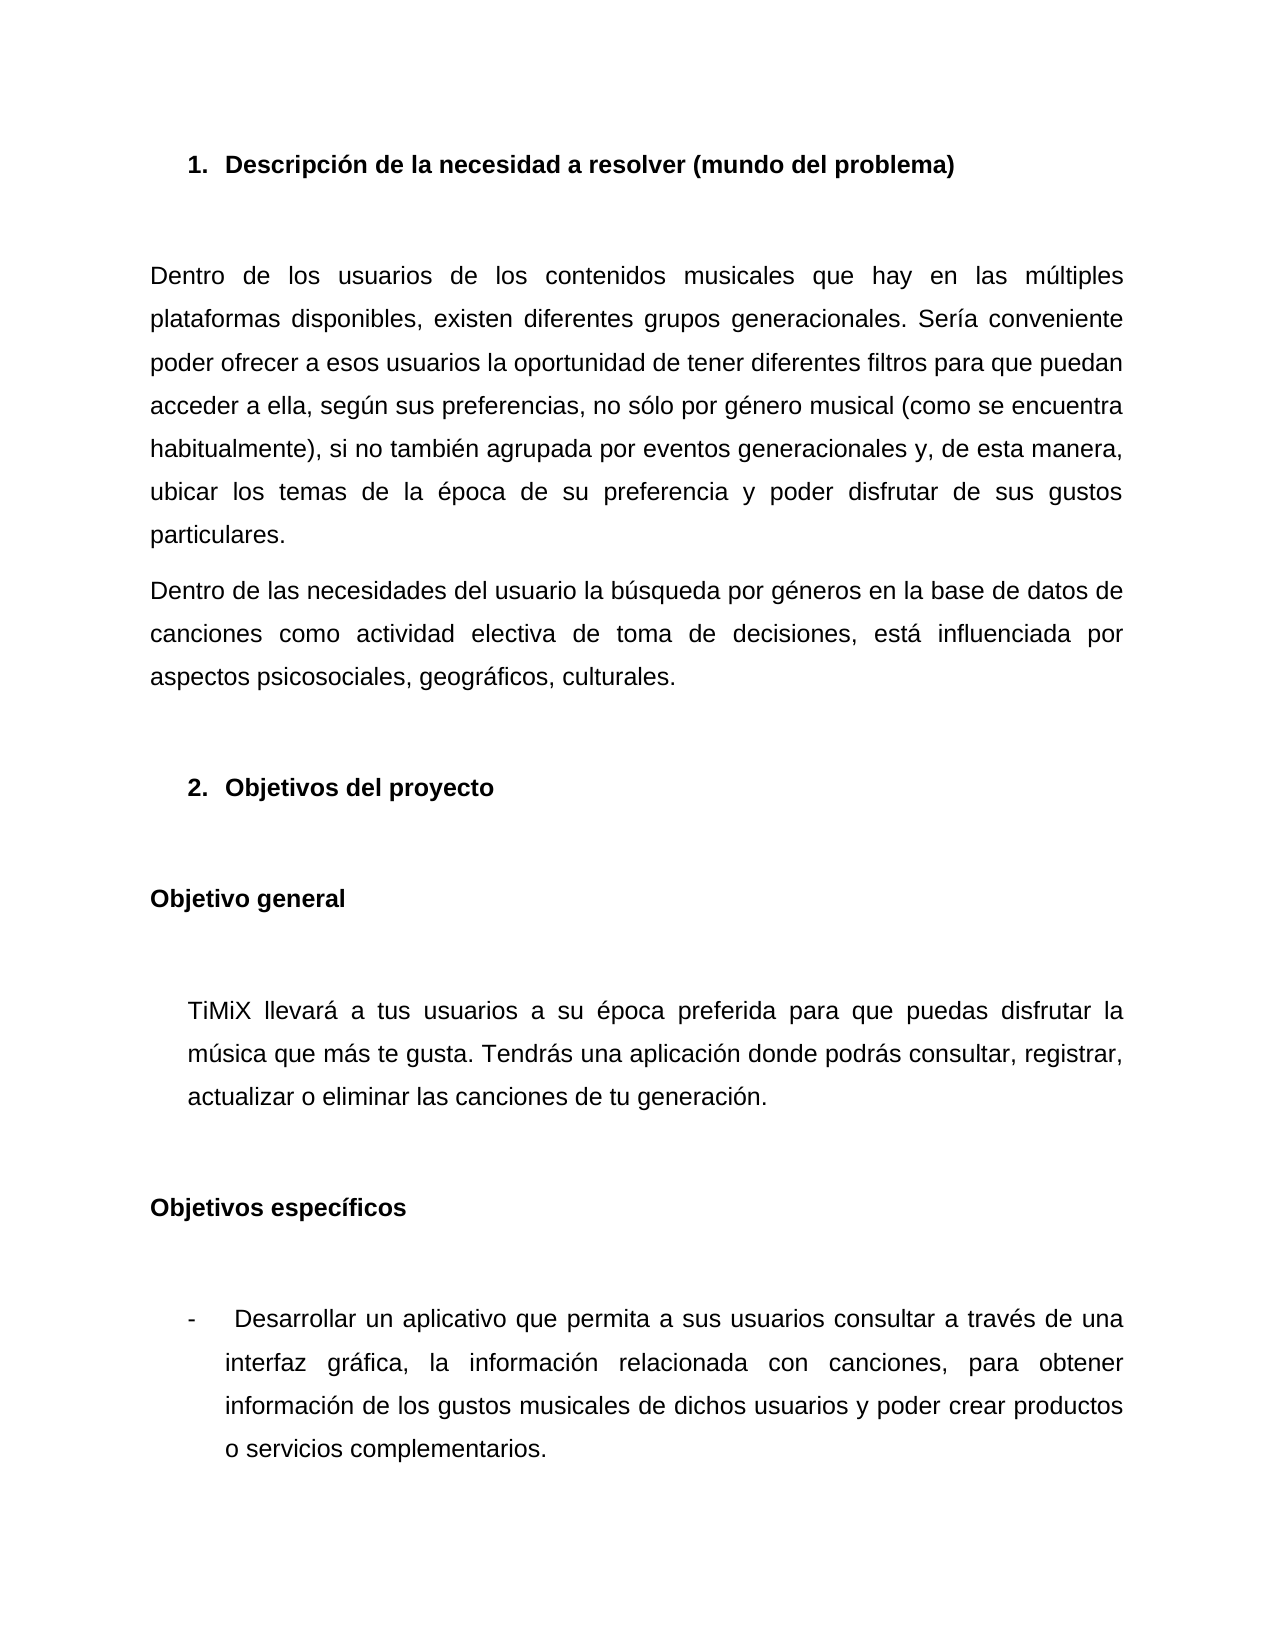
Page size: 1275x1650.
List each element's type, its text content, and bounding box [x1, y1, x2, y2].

list Descripción de la necesidad a resolver (mundo del problema) [187, 150, 1125, 179]
text Objetivos específicos [150, 1193, 1125, 1222]
text Dentro de los usuarios de los contenidos musicales que hay en las múltiples plataformas disponibles, existen diferentes grupos generacionales. Sería conveniente poder ofrecer a esos usuarios la oportunidad de tener diferentes filtros para que puedan acceder a ella, según sus preferencias, no sólo por género musical (como se encuentra habitualmente), si no también agrupada por eventos generacionales y, de esta manera, ubicar los temas de la época de su preferencia y poder disfrutar de sus gustos particulares. [150, 261, 1125, 549]
text Dentro de las necesidades del usuario la búsqueda por géneros en la base de datos de canciones como actividad electiva de toma de decisiones, está influenciada por aspectos psicosociales, geográficos, culturales. [150, 576, 1125, 691]
list Objetivos del proyecto [187, 773, 1125, 802]
text Objetivo general [150, 884, 1125, 913]
list Desarrollar un aplicativo que permita a sus usuarios consultar a través de una interfaz gráfica, la información relacionada con canciones, para obtener información de los gustos musicales de dichos usuarios y poder crear productos o servicios complementarios. [187, 1304, 1125, 1462]
text TiMiX llevará a tus usuarios a su época preferida para que puedas disfrutar la música que más te gusta. Tendrás una aplicación donde podrás consultar, registrar, actualizar o eliminar las canciones de tu generación. [187, 996, 1125, 1111]
